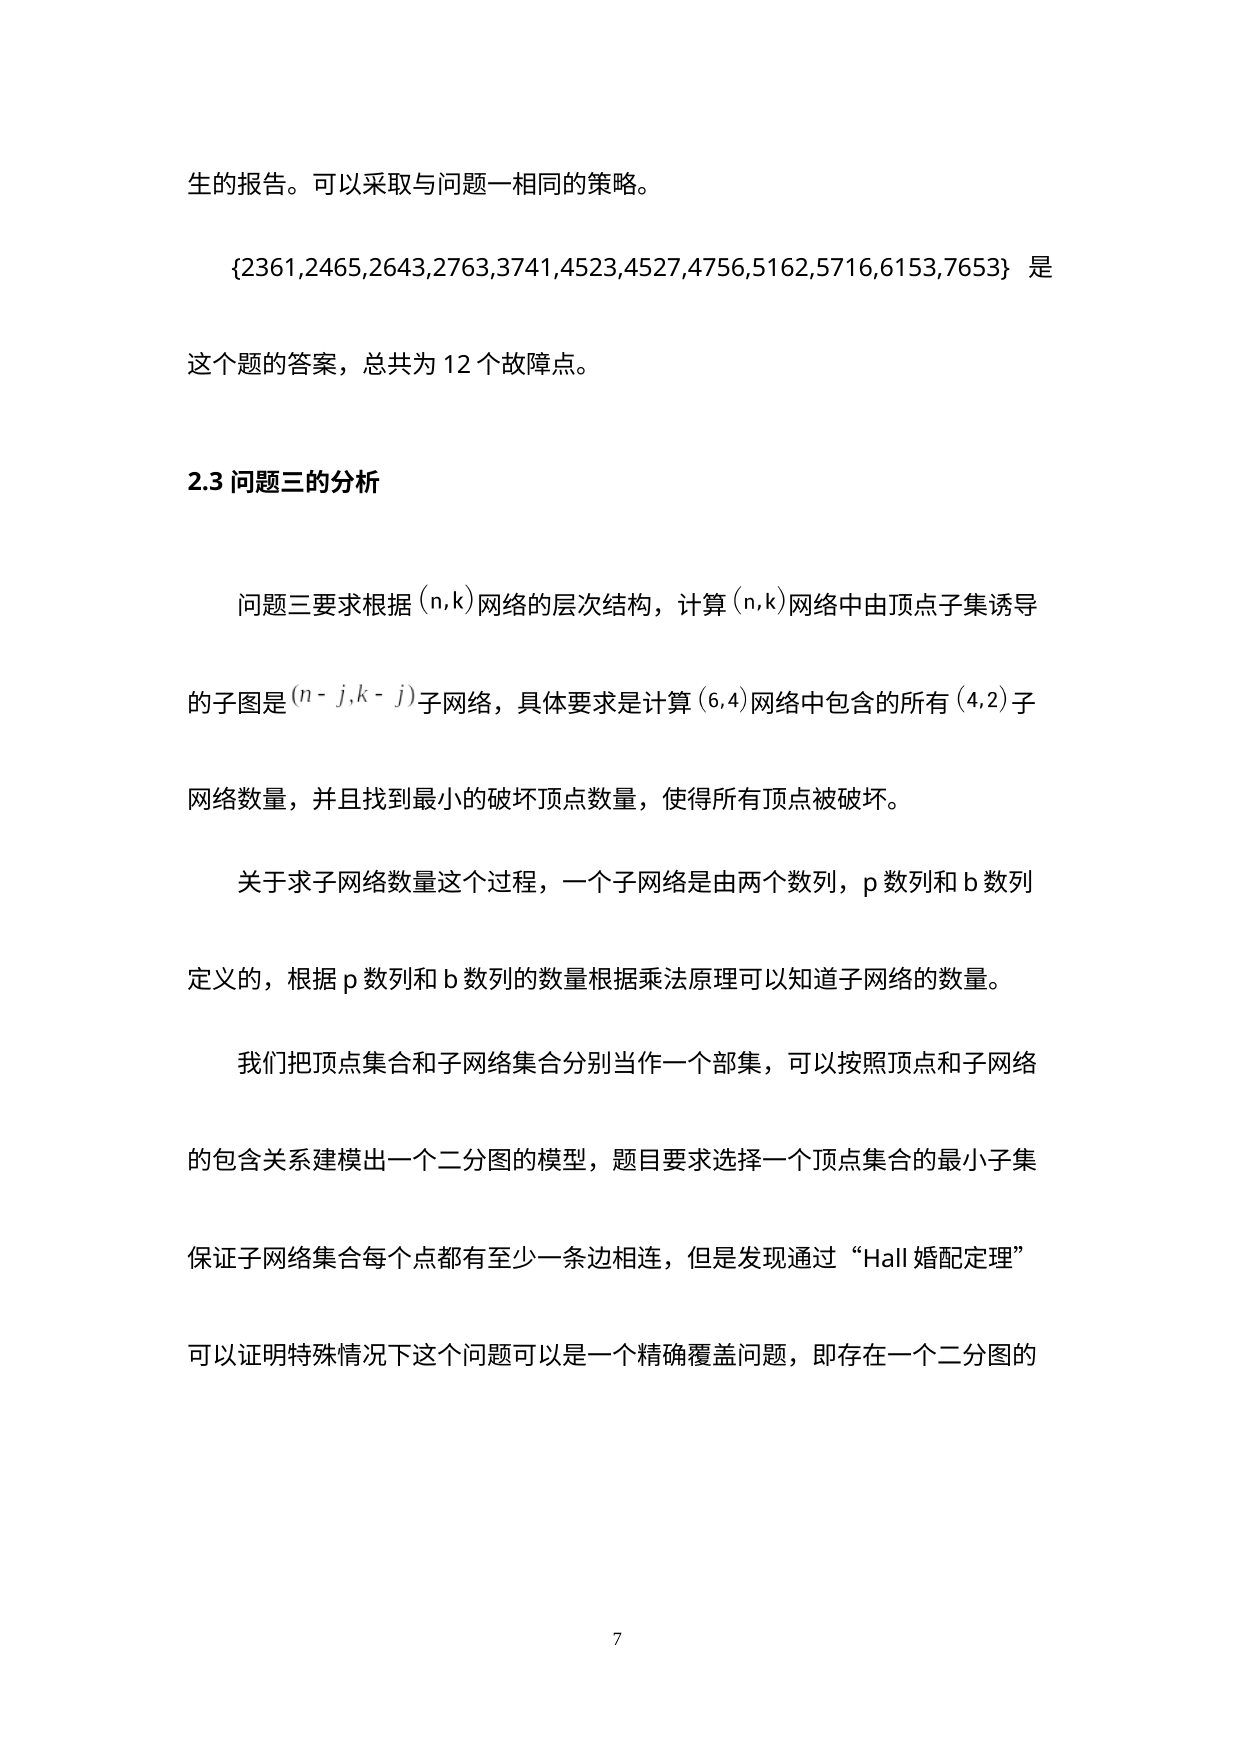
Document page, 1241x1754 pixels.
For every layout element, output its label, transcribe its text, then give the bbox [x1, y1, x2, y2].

text 关于求子网络数量这个过程，一个子网络是由两个数列，p数列和b数列定义的，根据p数列和b数列的数量根据乘法原理可以知道子网络的数量。 [187, 848, 1053, 1011]
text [187, 1029, 1053, 1386]
picture [692, 685, 751, 713]
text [187, 150, 1053, 215]
text 问题三要求根据网络的层次结构，计算网络中由顶点子集诱导的子图是子网络，具体要求是计算网络中包含的所有子网络数量，并且找到最小的破坏顶点数量，使得所有顶点被破坏。 [187, 570, 1053, 830]
picture [726, 584, 788, 615]
text {2361,2465,2643,2763,3741,4523,4527,4756,5162,5716,6153,7653}是这个题的答案，总共为12个故障点。 [187, 233, 1053, 396]
subtitle 2.3 问题三的分析 [187, 441, 1053, 506]
picture [950, 683, 1011, 713]
picture [412, 583, 477, 615]
